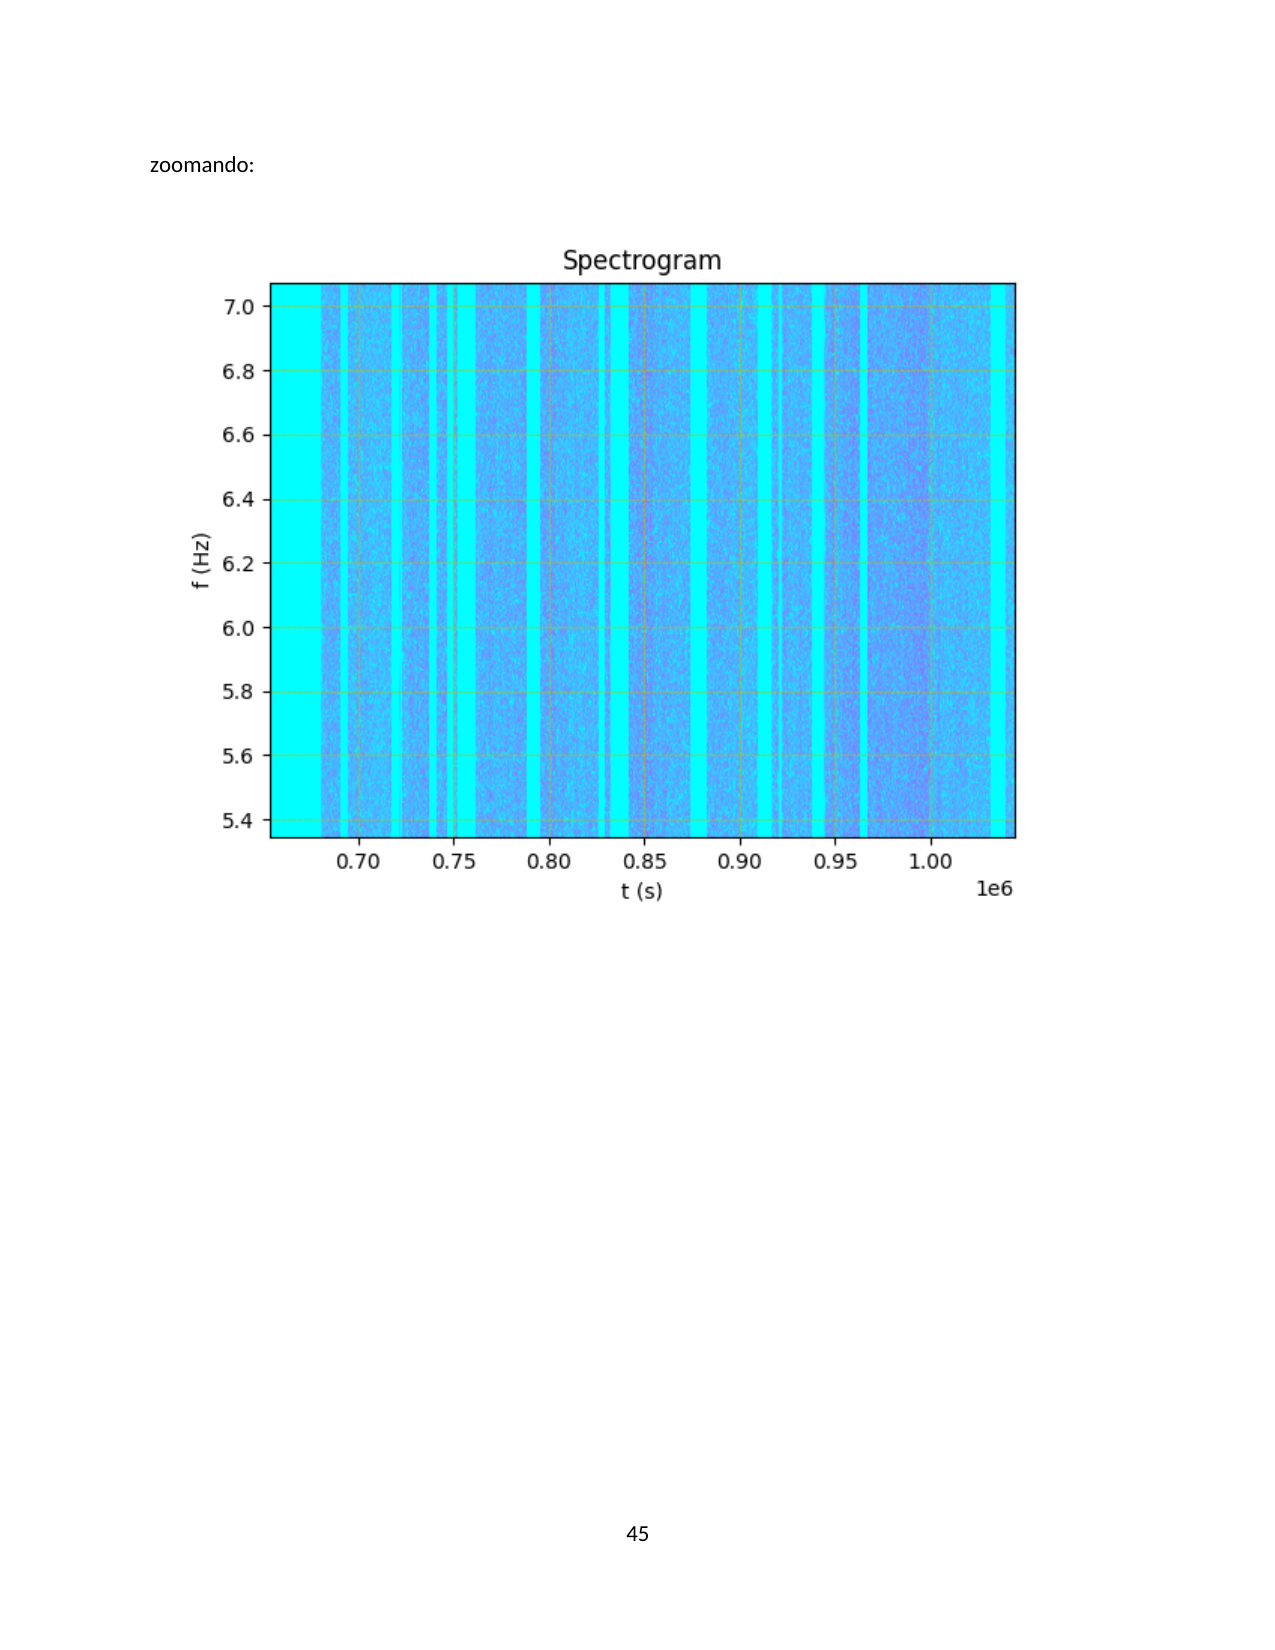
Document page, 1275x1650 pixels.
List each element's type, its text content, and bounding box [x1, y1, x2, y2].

text zoomando: [150, 150, 1125, 178]
picture [150, 196, 1110, 917]
